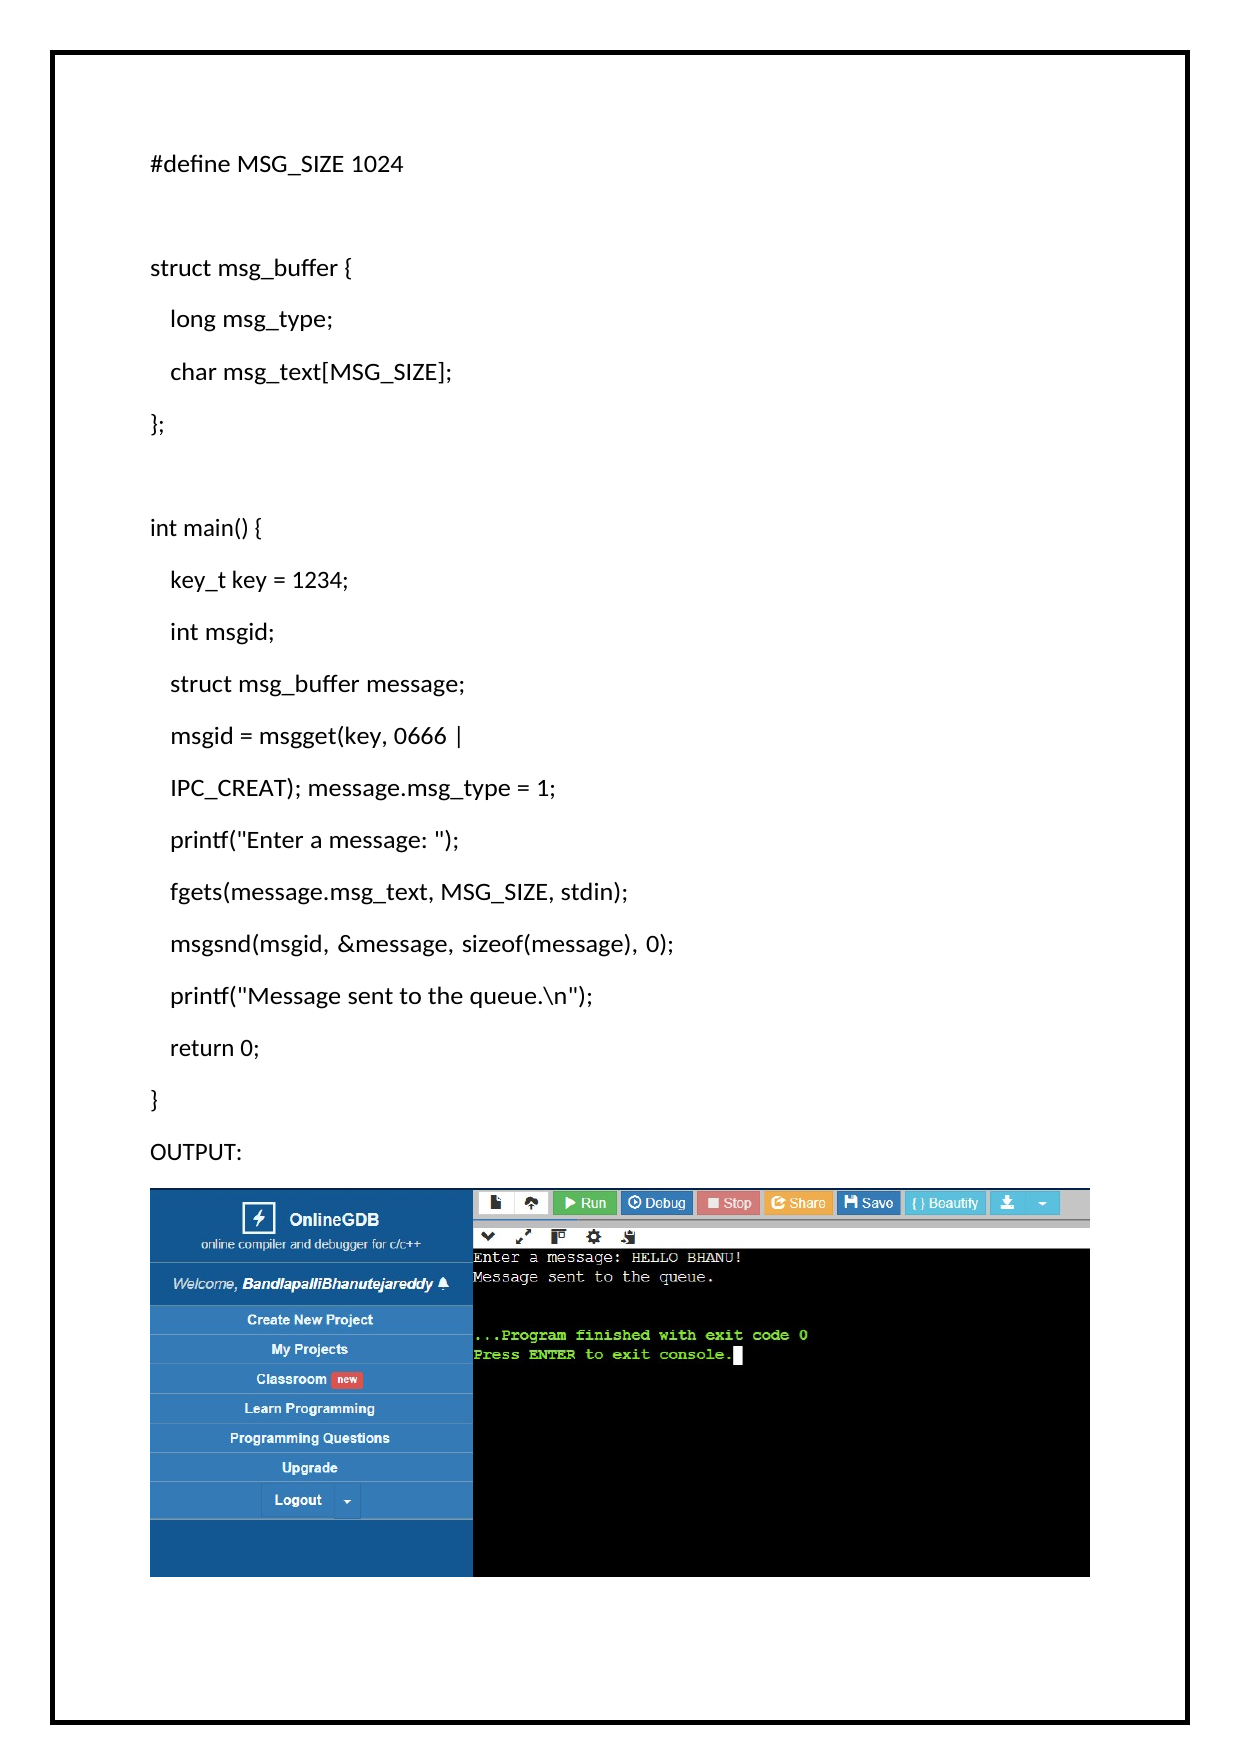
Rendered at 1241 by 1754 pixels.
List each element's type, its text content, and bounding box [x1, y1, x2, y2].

text msgid = msgget(key, 0666 | IPC_CREAT); message.msg_type = 1; [170, 720, 597, 803]
text #define MSG_SIZE 1024 [150, 148, 1101, 178]
text }; [150, 408, 1101, 438]
text } OUTPUT: [150, 1084, 248, 1167]
text fgets(message.msg_text, MSG_SIZE, stdin); msgsnd(msgid, &message, sizeof(message), 0); printf("Message sent to the queue.\n"); [170, 876, 786, 1010]
text struct msg_buffer message; [170, 668, 1101, 699]
text char msg_text[MSG_SIZE]; [170, 356, 1101, 386]
text key_t key = 1234; int msgid; [170, 564, 375, 647]
picture [150, 1188, 1090, 1577]
text return 0; [170, 1032, 1101, 1063]
text struct msg_buffer { long msg_type; [150, 252, 394, 334]
text printf("Enter a message: "); [170, 824, 1101, 855]
text int main() { [150, 512, 1101, 542]
